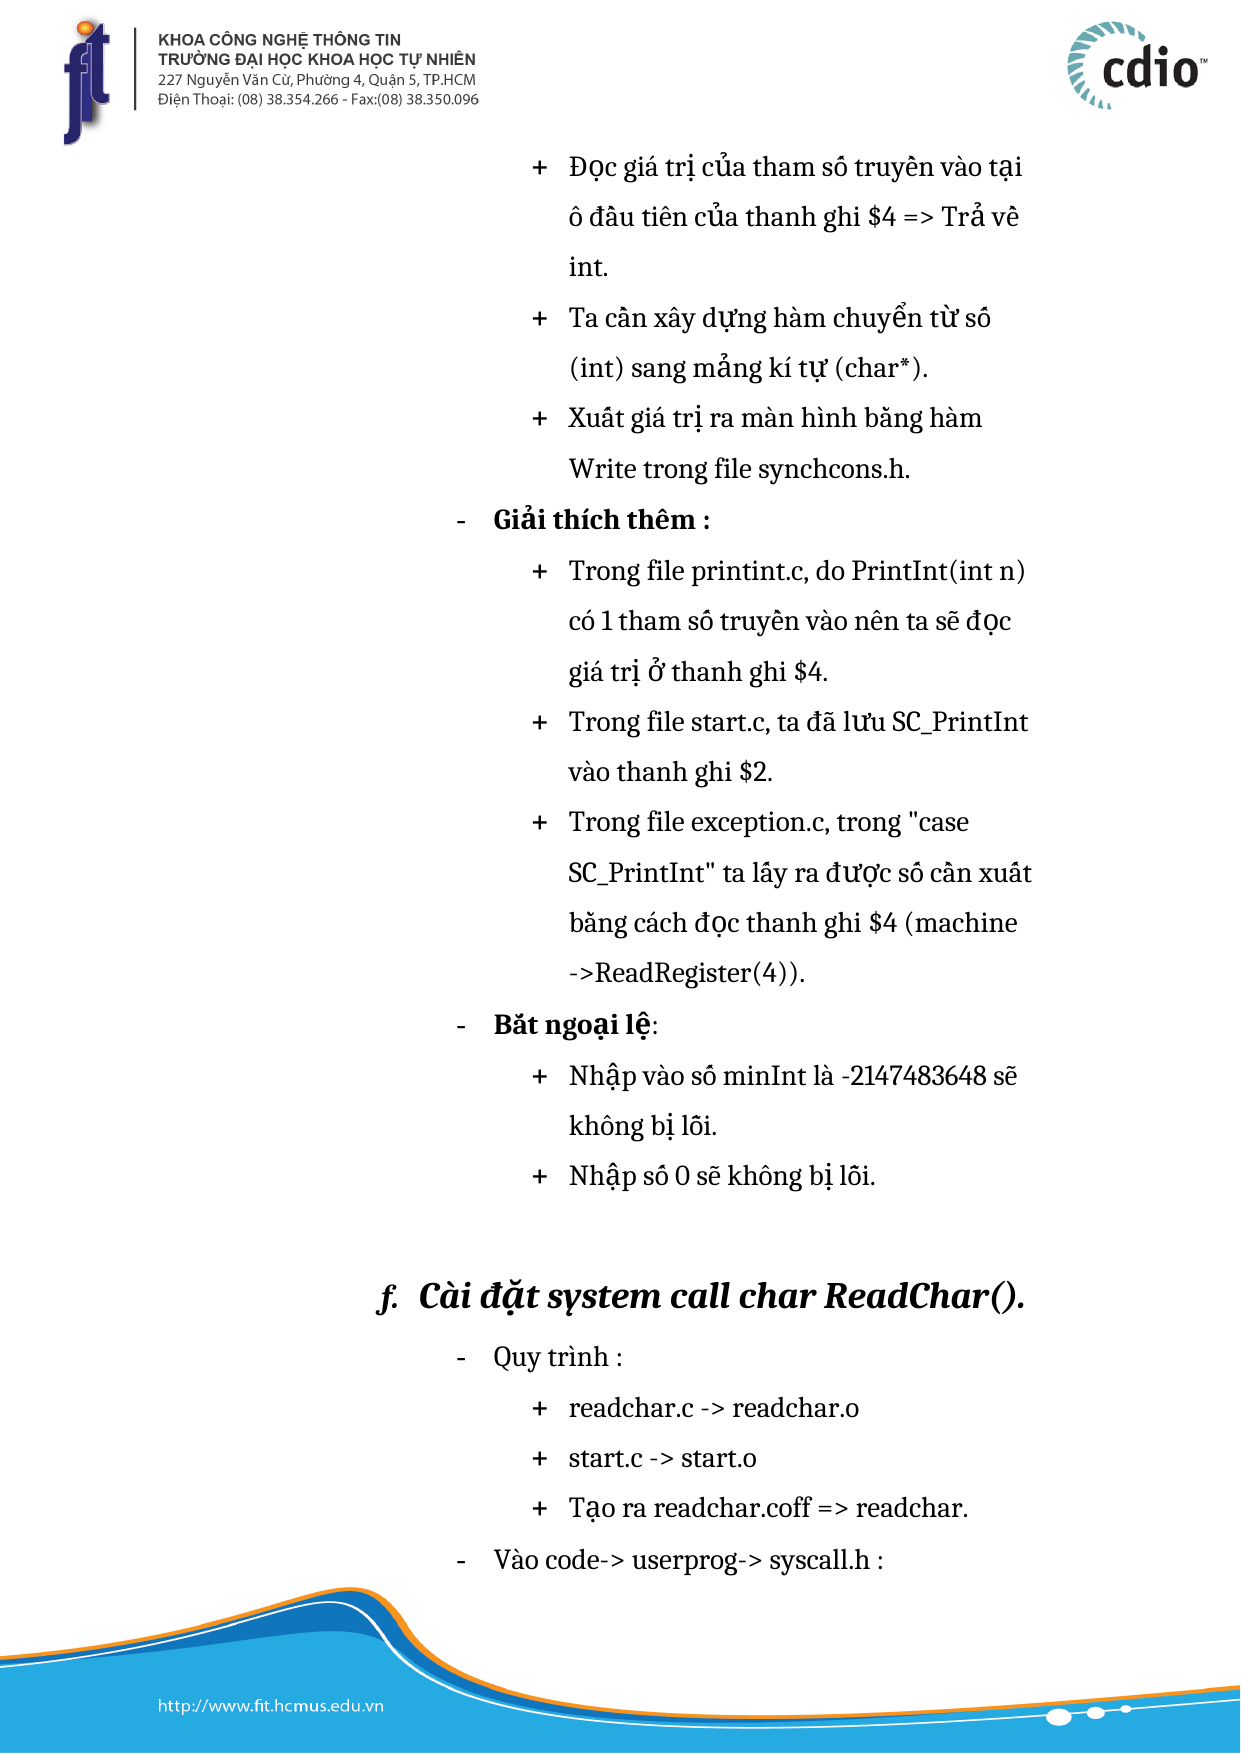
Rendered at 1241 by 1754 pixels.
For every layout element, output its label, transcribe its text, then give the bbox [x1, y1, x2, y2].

picture [0, 1584, 1241, 1753]
list Cài đặt system call char ReadChar(). [381, 1274, 1034, 1317]
list Nhập vào số minInt là -2147483648 sẽ không bị lỗi. [531, 1059, 1034, 1143]
list start.c -> start.o [531, 1441, 1034, 1475]
list Trong file exception.c, trong "case SC_PrintInt" ta lấy ra được số cần xuất bằng cách đọc thanh ghi $4 (machine ->ReadRegister(4)). [531, 806, 1034, 990]
list Trong file start.c, ta đã lưu SC_PrintInt vào thanh ghi $2. [531, 705, 1034, 789]
list readchar.c -> readchar.o [531, 1391, 1034, 1424]
list Quy trình : [456, 1339, 1034, 1374]
picture [40, 10, 1220, 169]
list Tạo ra readchar.coff => readchar. [531, 1492, 1034, 1525]
list Vào code-> userprog-> syscall.h : [456, 1542, 1034, 1576]
list Trong file printint.c, do PrintInt(int n) có 1 tham số truyền vào nên ta sẽ đọc giá trị ở thanh ghi $4. [531, 554, 1034, 688]
list Nhập số 0 sẽ không bị lỗi. [531, 1159, 1034, 1193]
list Xuất giá trị ra màn hình bằng hàm Write trong file synchcons.h. [531, 402, 1034, 485]
list Ta cần xây dựng hàm chuyển từ số (int) sang mảng kí tự (char*). [531, 301, 1034, 385]
list Đọc giá trị của tham số truyền vào tại ô đầu tiên của thanh ghi $4 => Trả về int. [531, 150, 1034, 284]
list Giải thích thêm : [456, 502, 1034, 537]
list Bắt ngoại lệ: [456, 1007, 1034, 1041]
